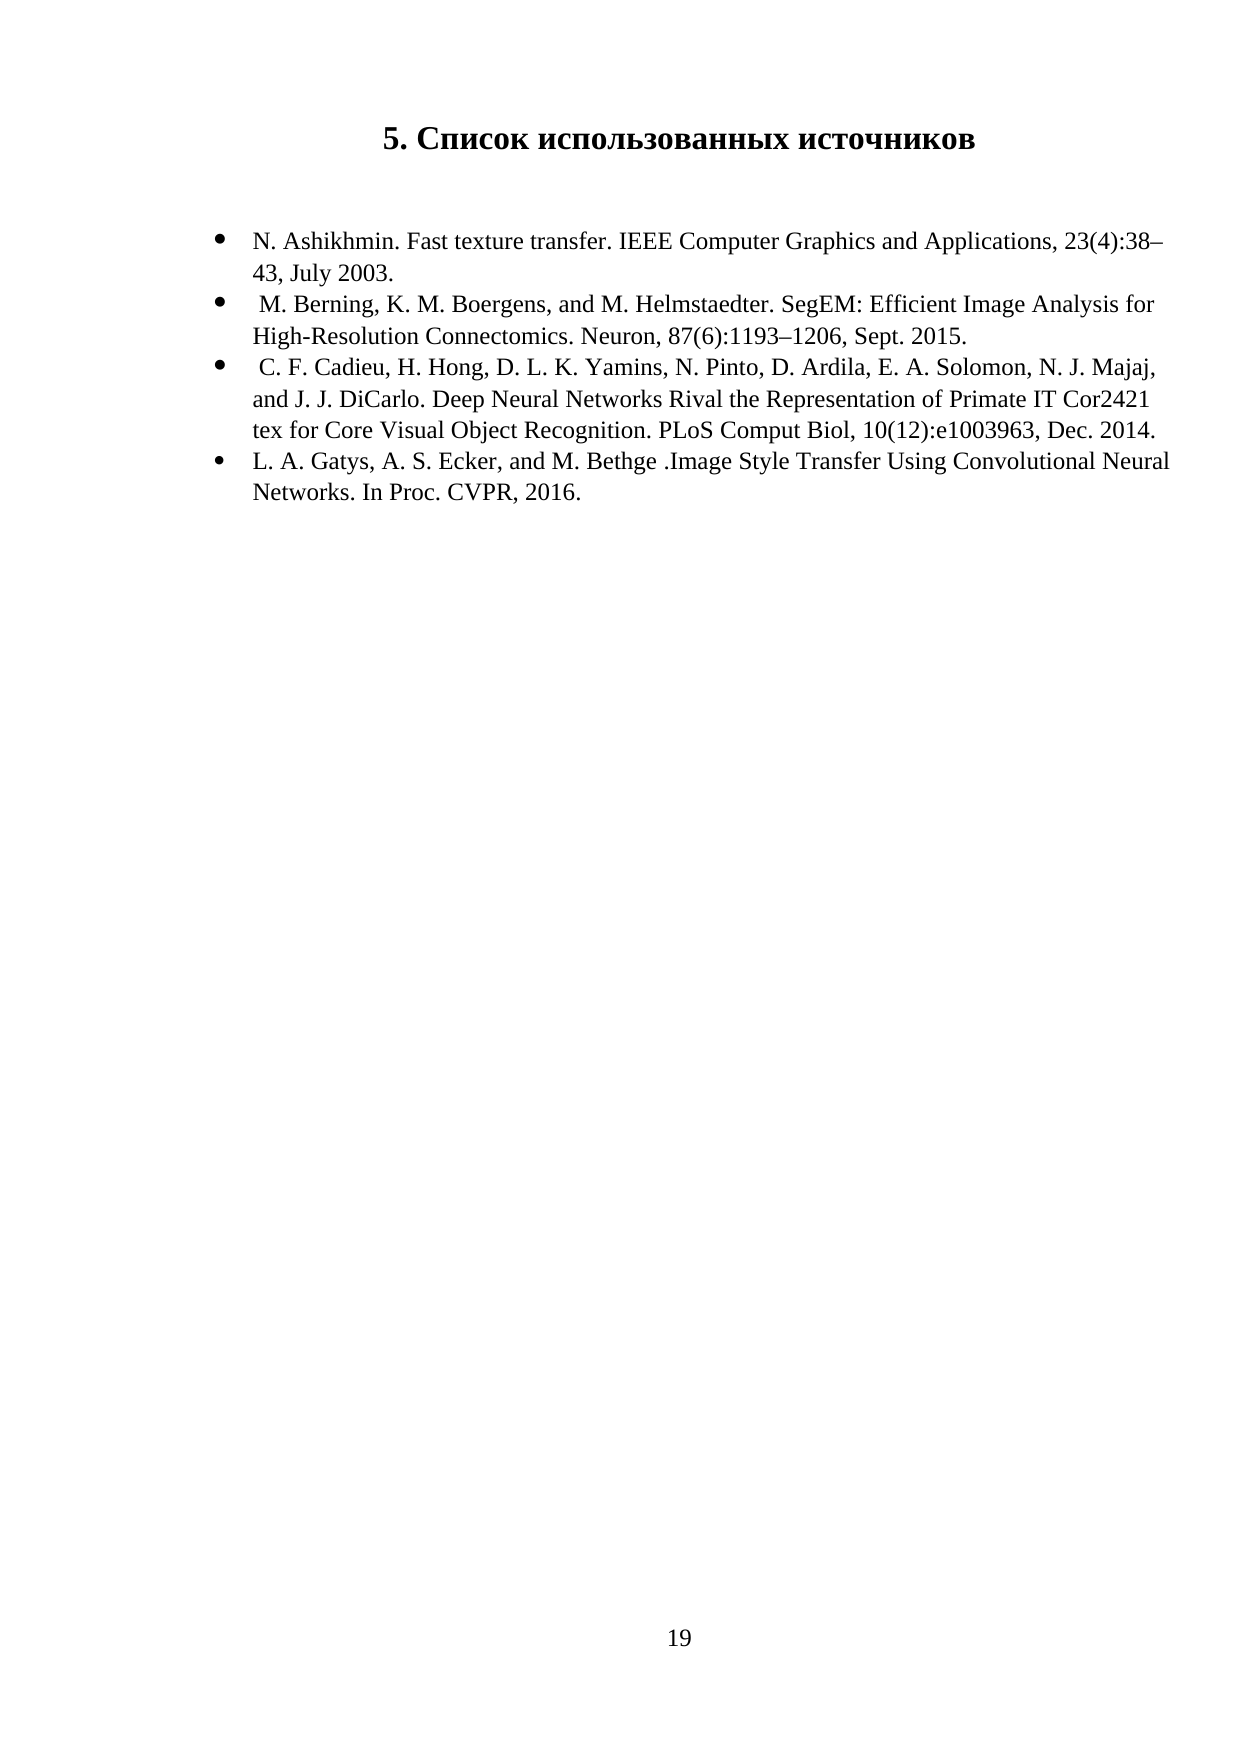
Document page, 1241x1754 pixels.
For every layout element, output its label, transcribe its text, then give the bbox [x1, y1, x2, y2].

list L. A. Gatys, A. S. Ecker, and M. Bethge .Image Style Transfer Using Convolutional Neural Networks. In Proc. CVPR, 2016. [215, 446, 1181, 506]
list C. F. Cadieu, H. Hong, D. L. K. Yamins, N. Pinto, D. Ardila, E. A. Solomon, N. J. Majaj, and J. J. DiCarlo. Deep Neural Networks Rival the Representation of Primate IT Cor2421 tex for Core Visual Object Recognition. PLoS Comput Biol, 10(12):e1003963, Dec. 2014. [215, 352, 1181, 444]
text 5. Список использованных источников [177, 118, 1181, 156]
list M. Berning, K. M. Boergens, and M. Helmstaedter. SegEM: Efficient Image Analysis for High-Resolution Connectomics. Neuron, 87(6):1193–1206, Sept. 2015. [215, 289, 1181, 350]
list N. Ashikhmin. Fast texture transfer. IEEE Computer Graphics and Applications, 23(4):38–43, July 2003. [215, 226, 1181, 287]
